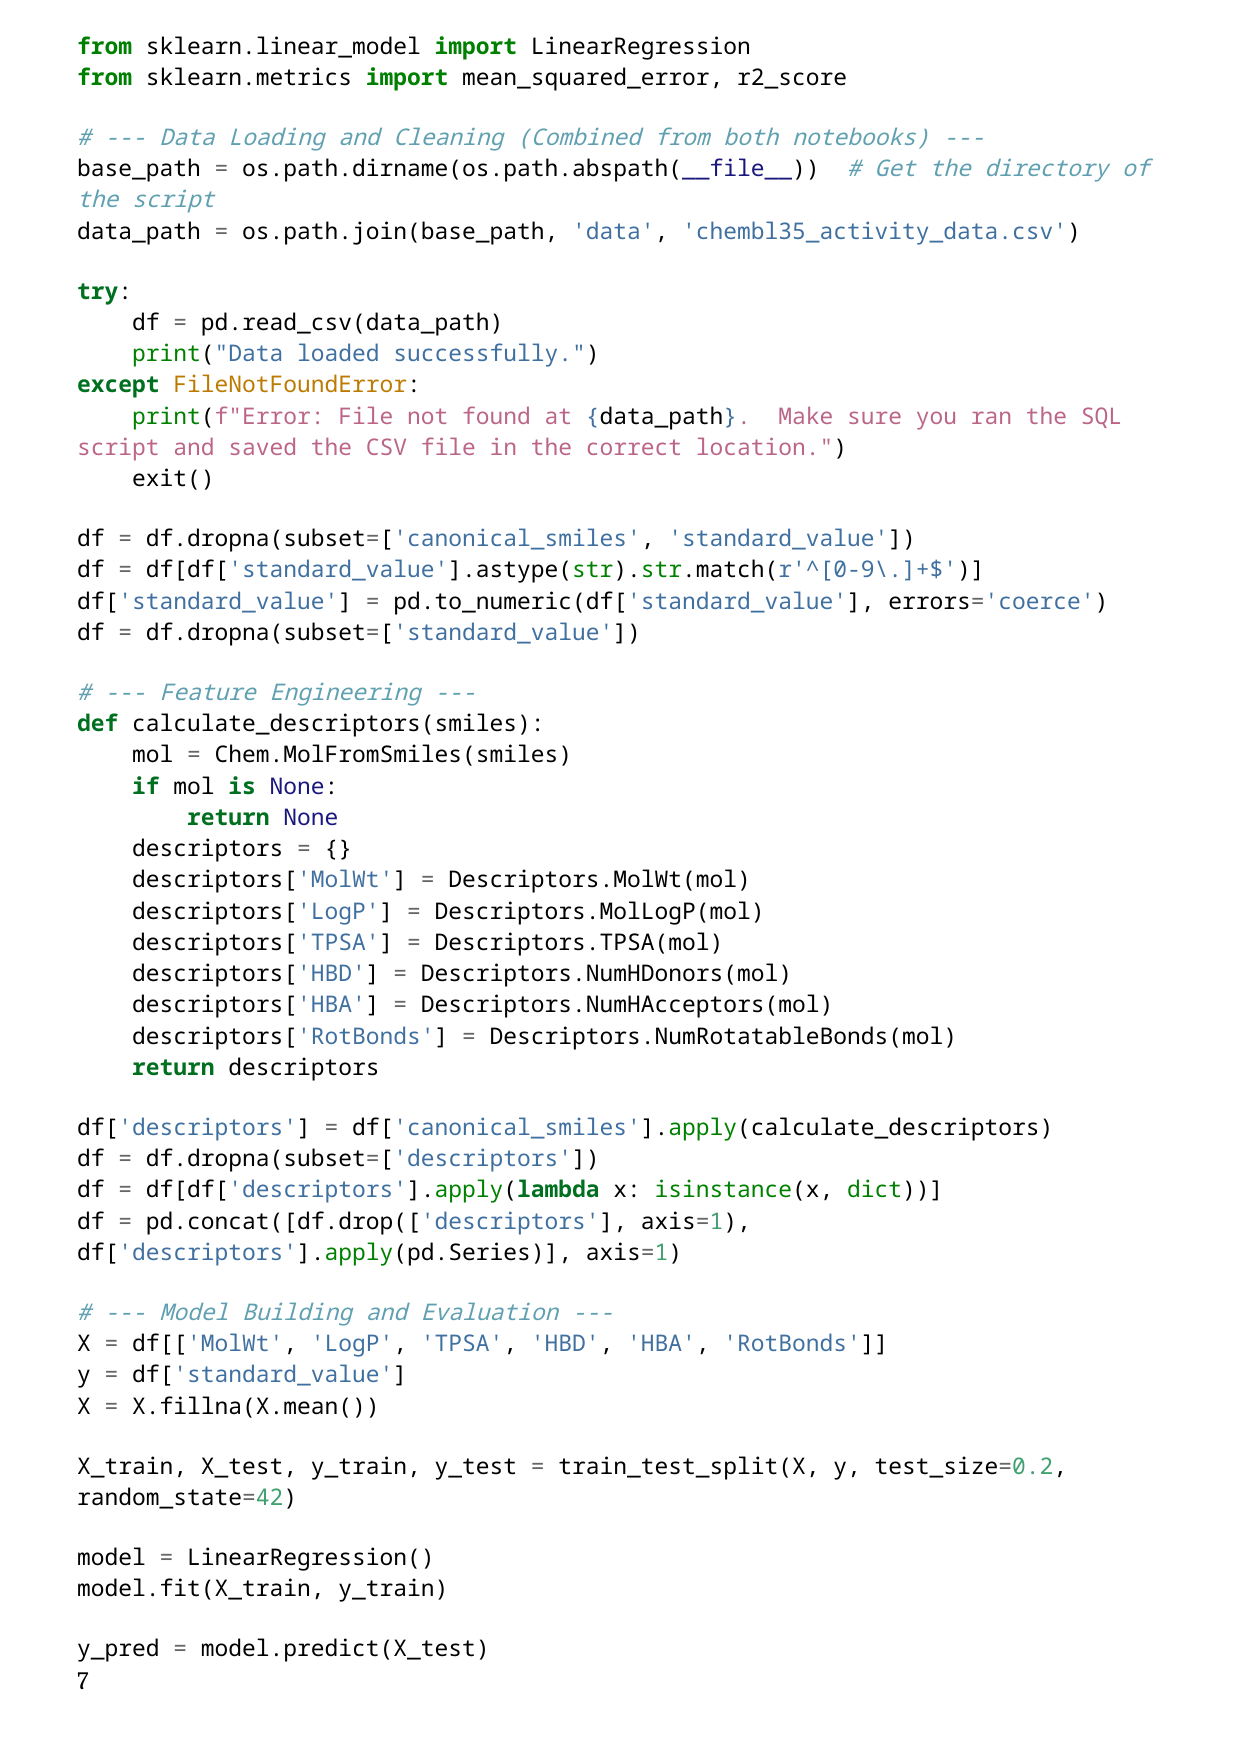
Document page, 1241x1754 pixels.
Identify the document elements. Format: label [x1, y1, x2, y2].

text [77, 29, 1163, 1663]
